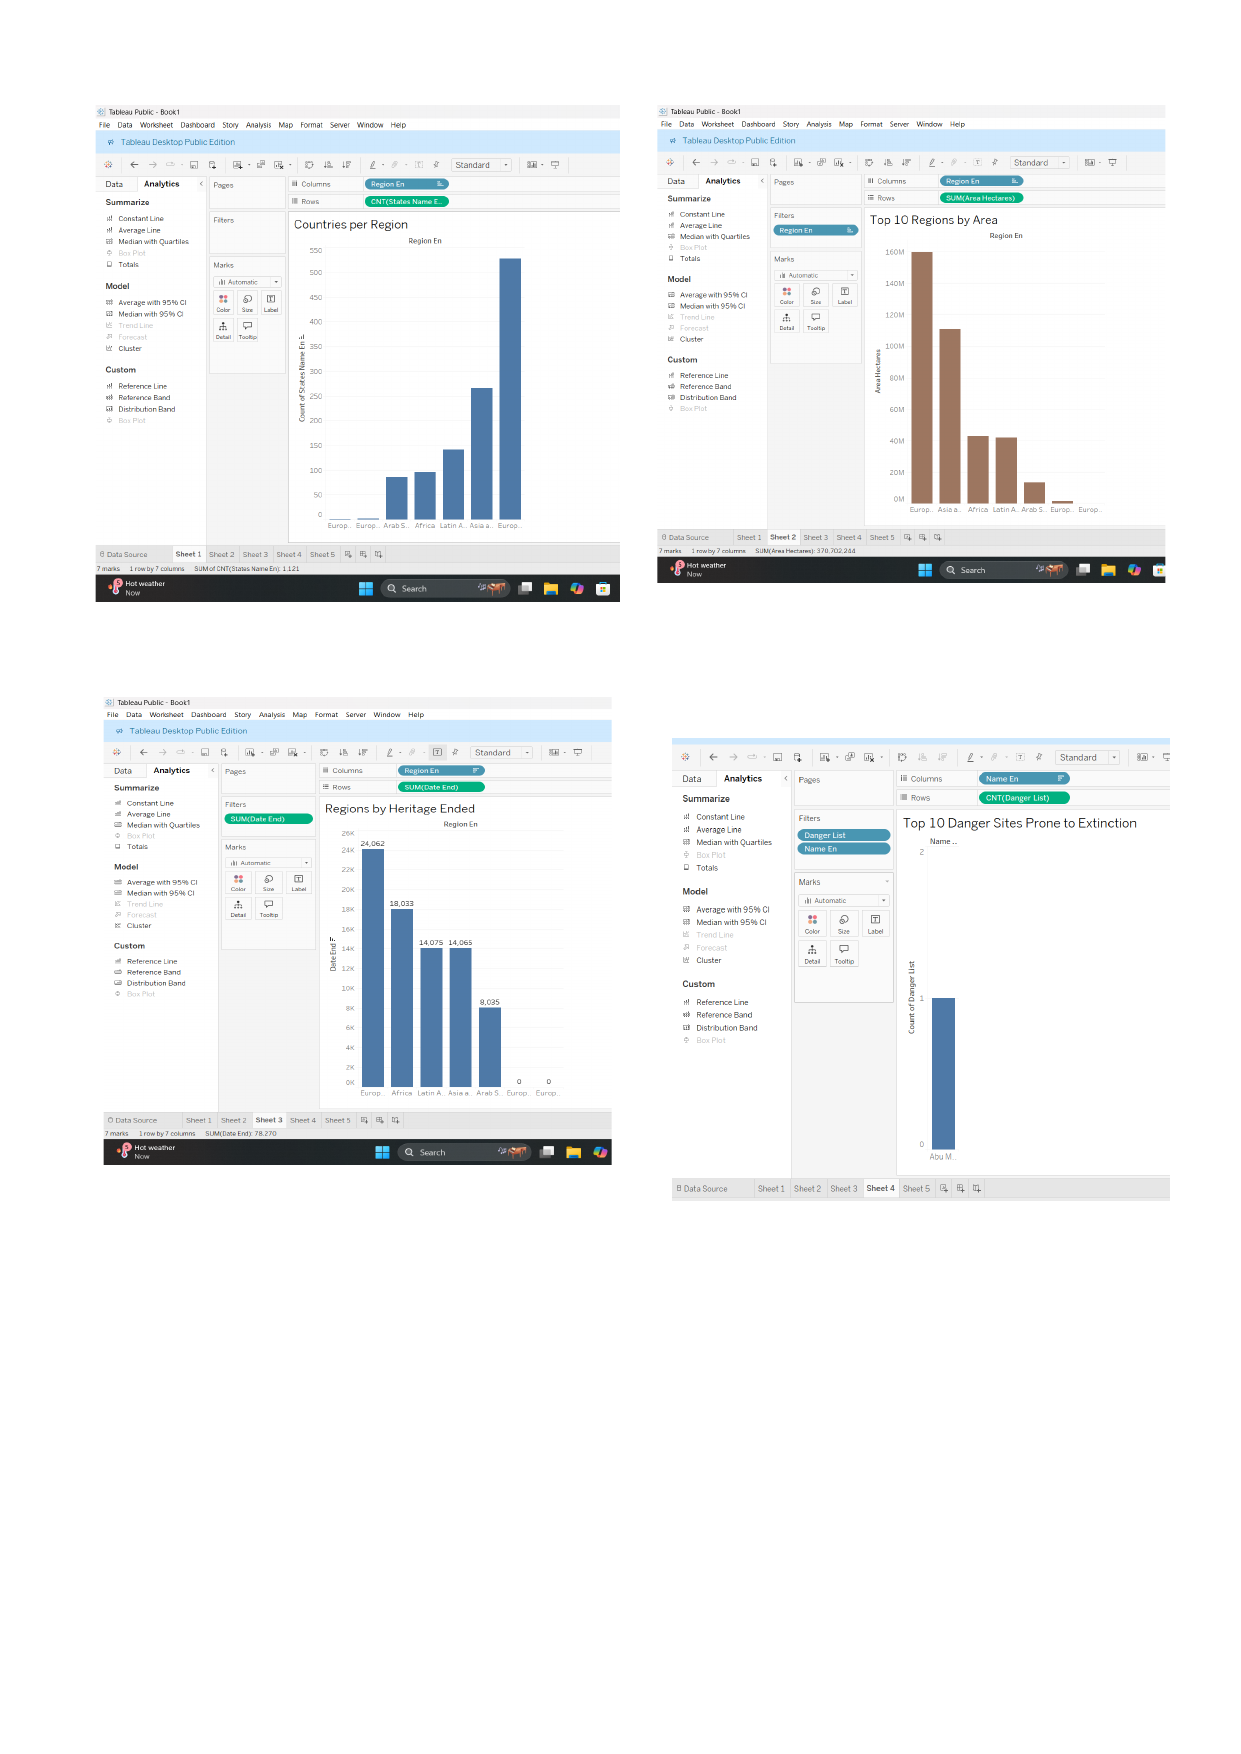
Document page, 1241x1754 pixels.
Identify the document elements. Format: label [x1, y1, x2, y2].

picture [672, 738, 1170, 1201]
picture [95, 105, 620, 602]
picture [657, 105, 1166, 583]
picture [103, 697, 612, 1165]
